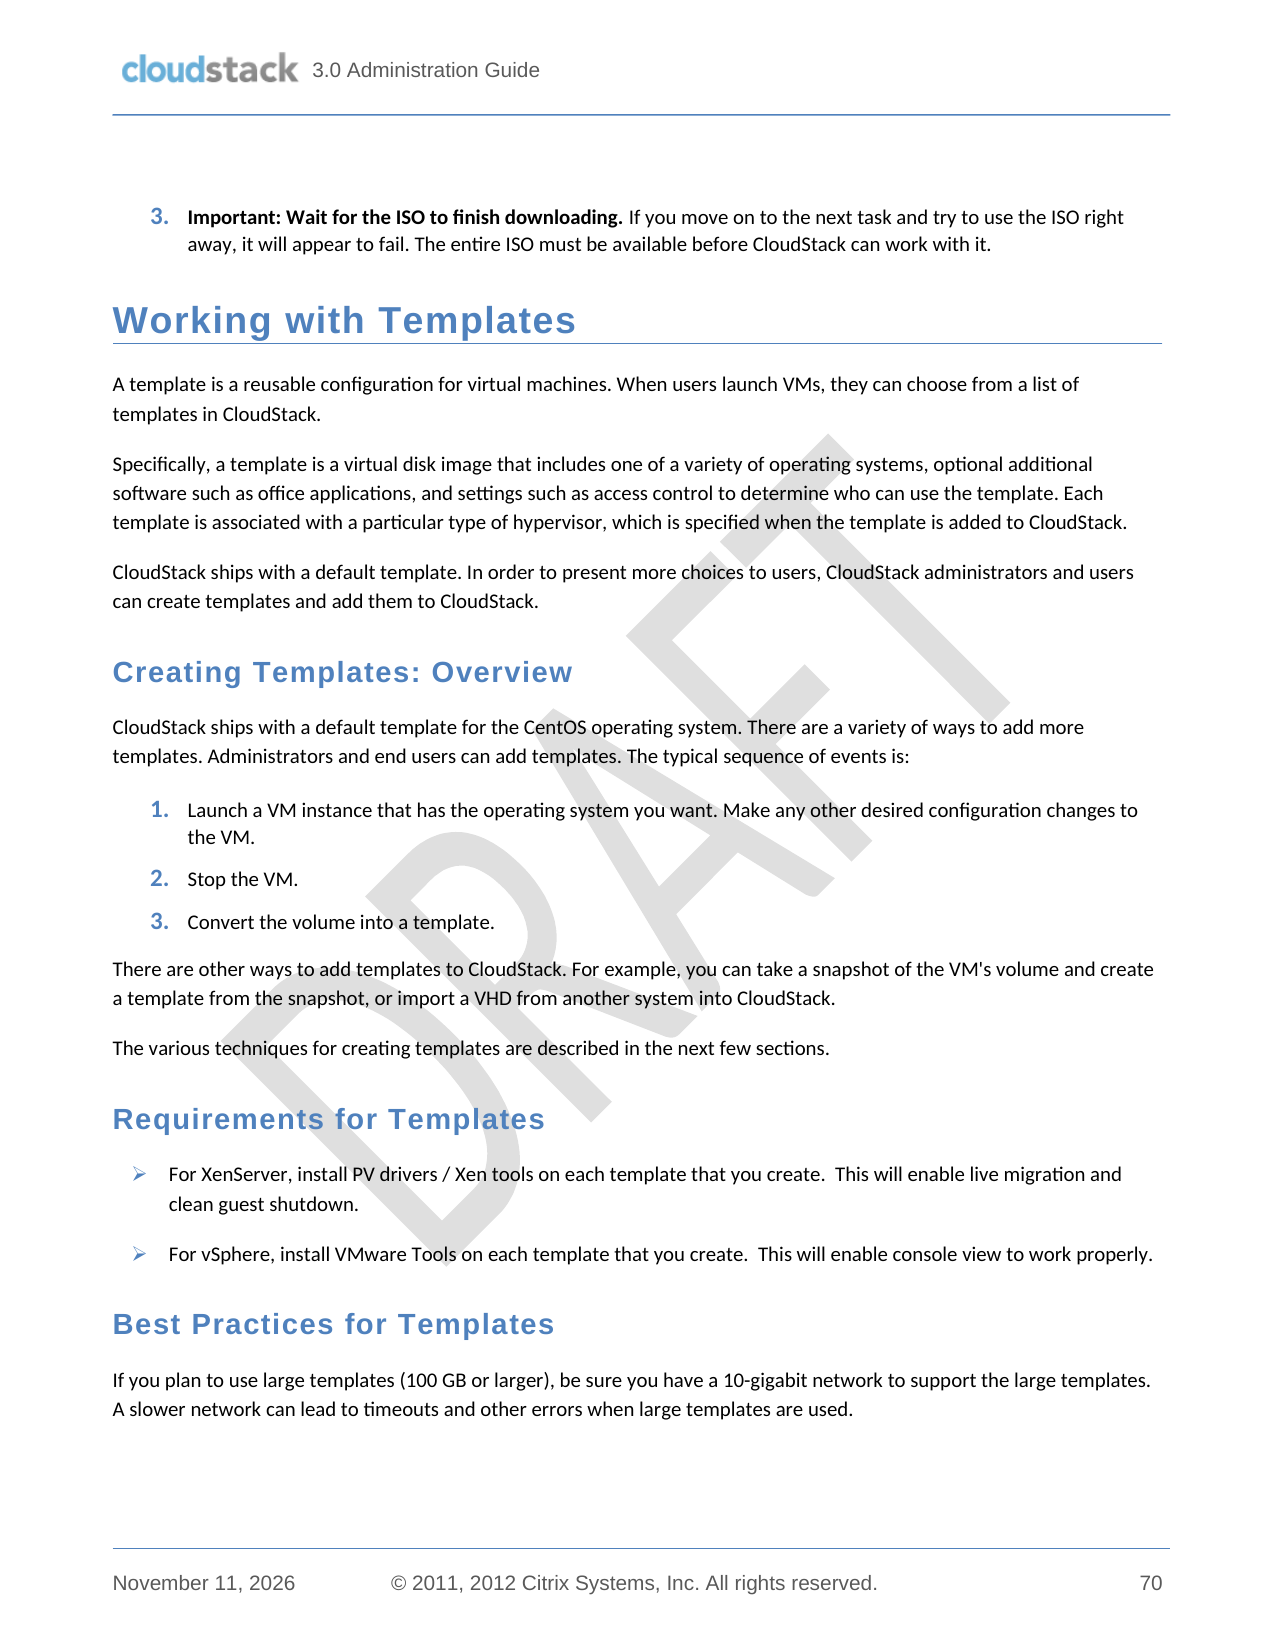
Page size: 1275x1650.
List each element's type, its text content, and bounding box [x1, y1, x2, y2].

picture [112, 45, 312, 95]
text Specifically, a template is a virtual disk image that includes one of a variety of operating systems, optional additional software such as office applications, and settings such as access control to determine who can use the template. Each template is associated with a particular type of hypervisor, which is specified when the template is added to CloudStack. [112, 451, 1162, 534]
list For XenServer, install PV drivers / Xen tools on each template that you create. This will enable live migration and clean guest shutdown. [131, 1162, 1162, 1216]
subtitle Working with Templates [112, 298, 1162, 344]
text If you plan to use large templates (100 GB or larger), be sure you have a 10-gigabit network to support the large templates. A slower network can lead to timeouts and other errors when large templates are used. [112, 1367, 1162, 1421]
text There are other ways to add templates to CloudStack. For example, you can take a snapshot of the VM's volume and create a template from the snapshot, or import a VHD from another system into CloudStack. [112, 956, 1162, 1011]
subtitle Creating Templates: Overview [112, 655, 1162, 688]
text The various techniques for creating templates are described in the next few sections. [112, 1036, 1162, 1061]
text CloudStack ships with a default template for the CentOS operating system. There are a variety of ways to add more templates. Administrators and end users can add templates. The typical sequence of events is: [112, 714, 1162, 769]
text A template is a reusable configuration for virtual machines. When users launch VMs, they can choose from a list of templates in CloudStack. [112, 372, 1162, 426]
list Important: Wait for the ISO to finish downloading. If you move on to the next task and try to use the ISO right away, it will appear to fail. The entire ISO must be available before CloudStack can work with it. [150, 201, 1162, 256]
subtitle Requirements for Templates [112, 1102, 1162, 1136]
list Stop the VM. [150, 862, 1162, 892]
list Launch a VM instance that has the operating system you want. Make any other desired configuration changes to the VM. [150, 793, 1162, 849]
list For vSphere, install VMware Tools on each template that you create. This will enable console view to work properly. [131, 1241, 1162, 1266]
list Convert the volume into a template. [150, 905, 1162, 936]
text CloudStack ships with a default template. In order to present more choices to users, CloudStack administrators and users can create templates and add them to CloudStack. [112, 559, 1162, 614]
subtitle Best Practices for Templates [112, 1307, 1162, 1341]
